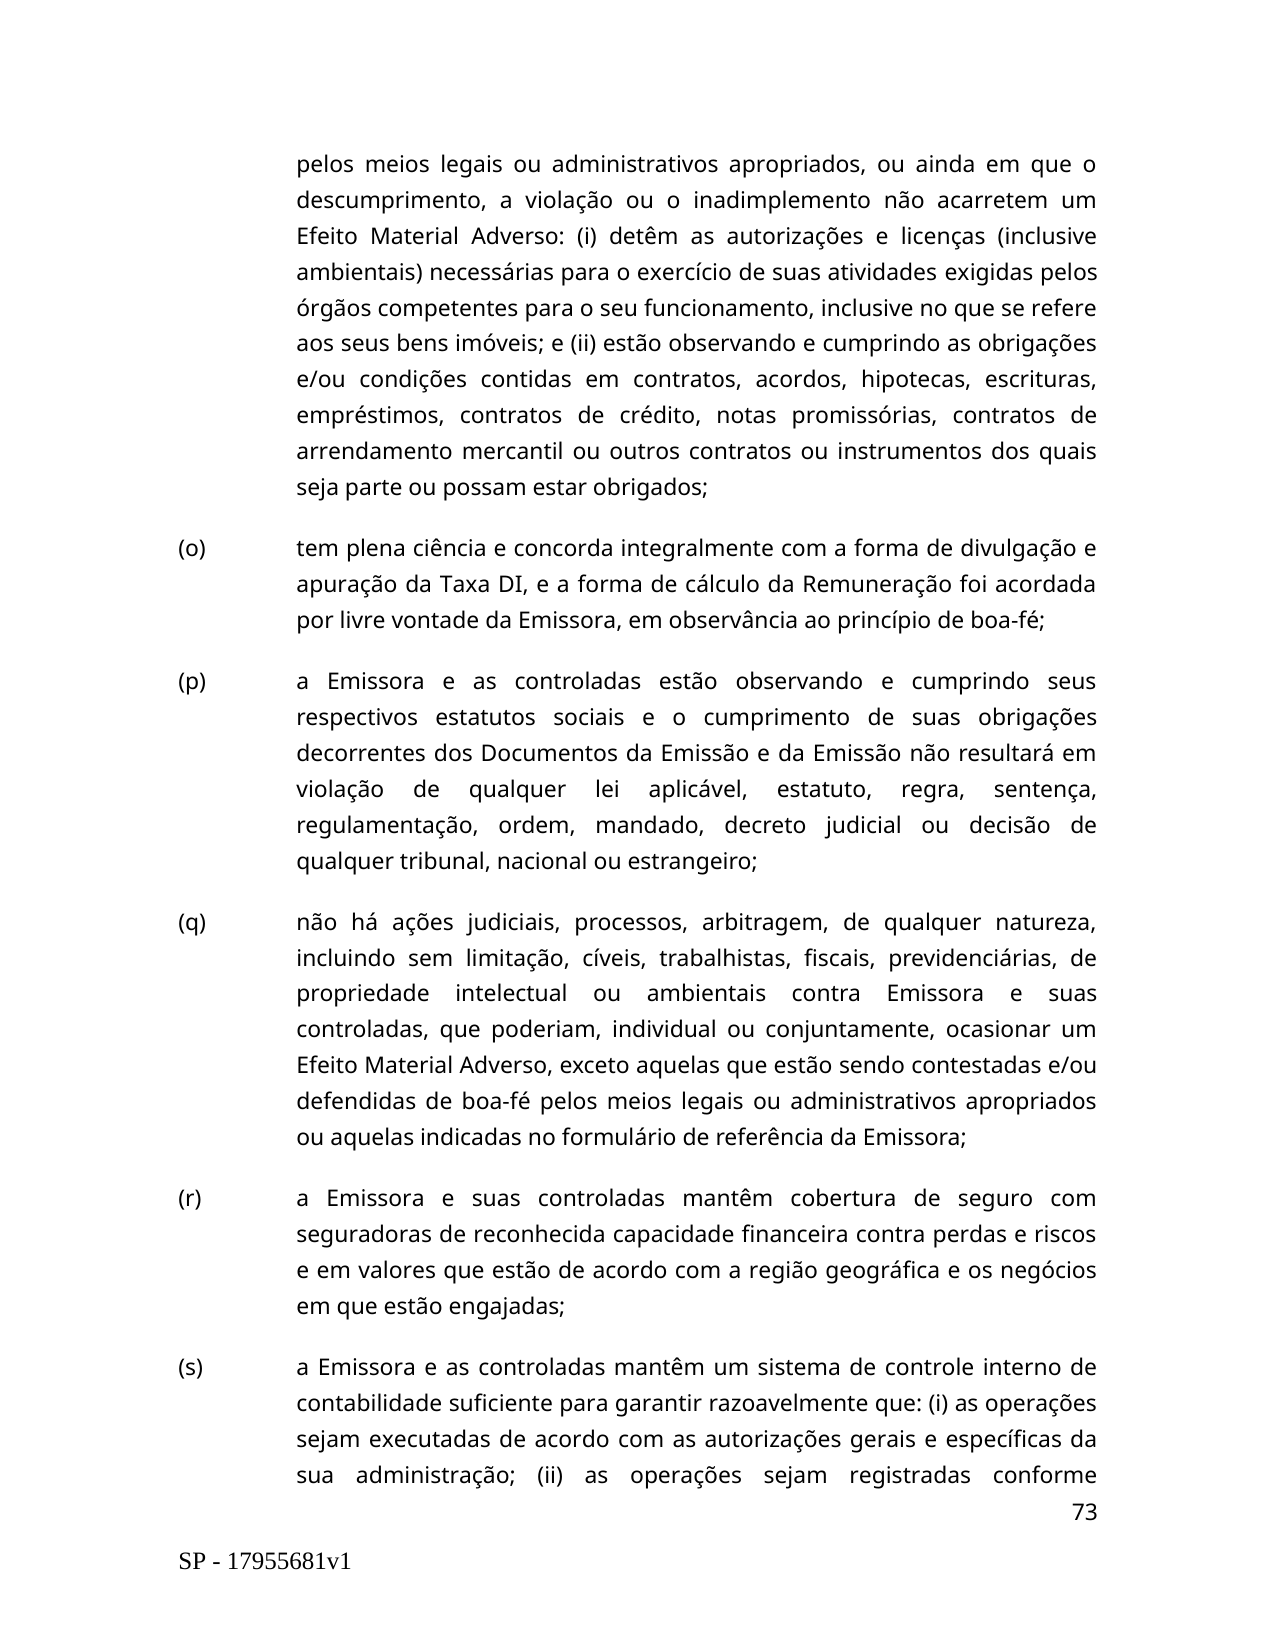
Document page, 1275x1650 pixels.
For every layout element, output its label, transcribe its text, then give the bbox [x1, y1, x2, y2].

list não há ações judiciais, processos, arbitragem, de qualquer natureza, incluindo sem limitação, cíveis, trabalhistas, fiscais, previdenciárias, de propriedade intelectual ou ambientais contra Emissora e suas controladas, que poderiam, individual ou conjuntamente, ocasionar um Efeito Material Adverso, exceto aquelas que estão sendo contestadas e/ou defendidas de boa-fé pelos meios legais ou administrativos apropriados ou aquelas indicadas no formulário de referência da Emissora; [178, 906, 1098, 1152]
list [178, 1351, 1098, 1490]
list a Emissora e suas controladas mantêm cobertura de seguro com seguradoras de reconhecida capacidade financeira contra perdas e riscos e em valores que estão de acordo com a região geográfica e os negócios em que estão engajadas; [178, 1182, 1098, 1321]
list a Emissora e as controladas estão observando e cumprindo seus respectivos estatutos sociais e o cumprimento de suas obrigações decorrentes dos Documentos da Emissão e da Emissão não resultará em violação de qualquer lei aplicável, estatuto, regra, sentença, regulamentação, ordem, mandado, decreto judicial ou decisão de qualquer tribunal, nacional ou estrangeiro; [178, 665, 1098, 876]
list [178, 148, 1098, 502]
list tem plena ciência e concorda integralmente com a forma de divulgação e apuração da Taxa DI, e a forma de cálculo da Remuneração foi acordada por livre vontade da Emissora, em observância ao princípio de boa-fé; [178, 532, 1098, 635]
